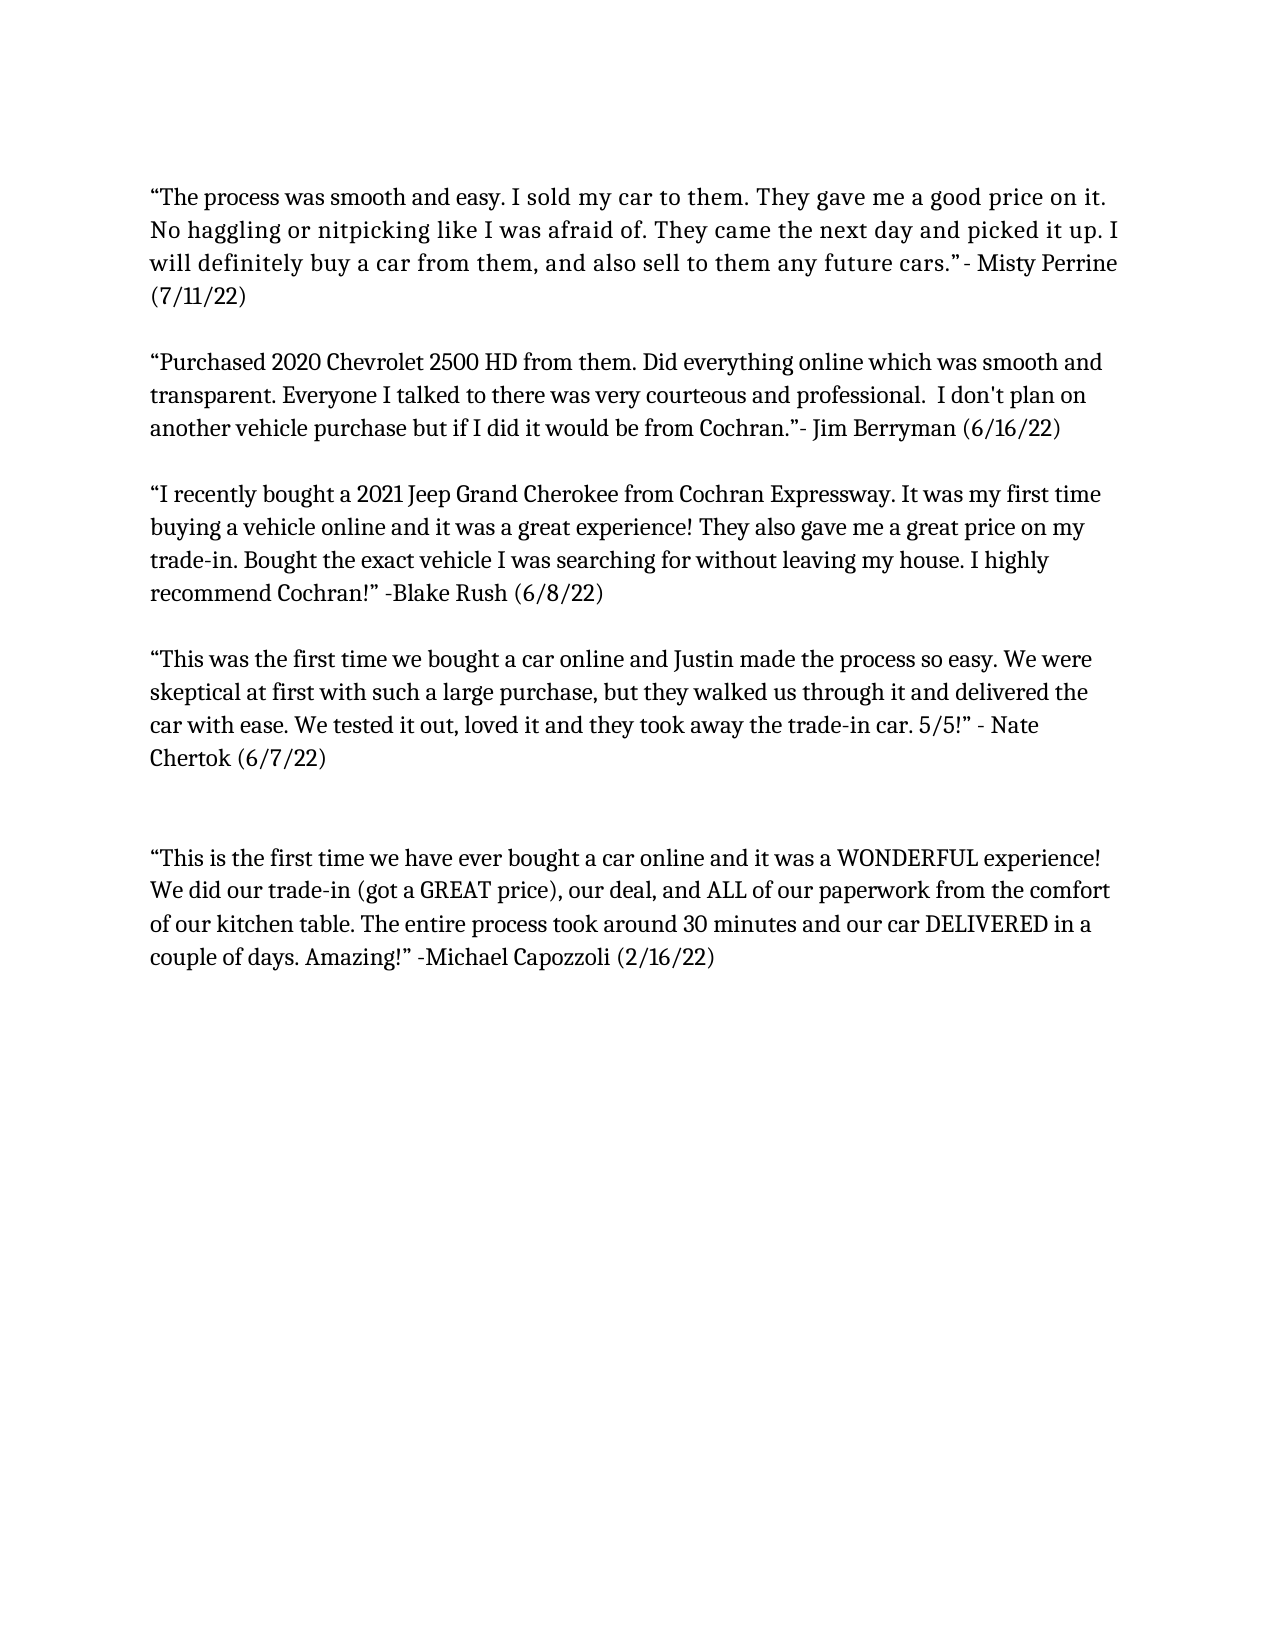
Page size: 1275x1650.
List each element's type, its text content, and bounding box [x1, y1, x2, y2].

text “The process was smooth and easy. I sold my car to them. They gave me a good price on it. No haggling or nitpicking like I was afraid of. They came the next day and picked it up. I will definitely buy a car from them, and also sell to them any future cars.”- Misty Perrine (7/11/22) [150, 183, 1125, 311]
text “This was the first time we bought a car online and Justin made the process so easy. We were skeptical at first with such a large purchase, but they walked us through it and delivered the car with ease. We tested it out, loved it and they took away the trade-in car. 5/5!” - Nate Chertok (6/7/22) [150, 645, 1125, 773]
text “Purchased 2020 Chevrolet 2500 HD from them. Did everything online which was smooth and transparent. Everyone I talked to there was very courteous and professional. I don't plan on another vehicle purchase but if I did it would be from Cochran.”- Jim Berryman (6/16/22) [150, 348, 1125, 443]
text “I recently bought a 2021 Jeep Grand Cherokee from Cochran Expressway. It was my first time buying a vehicle online and it was a great experience! They also gave me a great price on my trade-in. Bought the exact vehicle I was searching for without leaving my house. I highly recommend Cochran!” -Blake Rush (6/8/22) [150, 480, 1125, 608]
text “This is the first time we have ever bought a car online and it was a WONDERFUL experience! We did our trade-in (got a GREAT price), our deal, and ALL of our paperwork from the comfort of our kitchen table. The entire process took around 30 minutes and our car DELIVERED in a couple of days. Amazing!” -Michael Capozzoli (2/16/22) [150, 843, 1125, 971]
